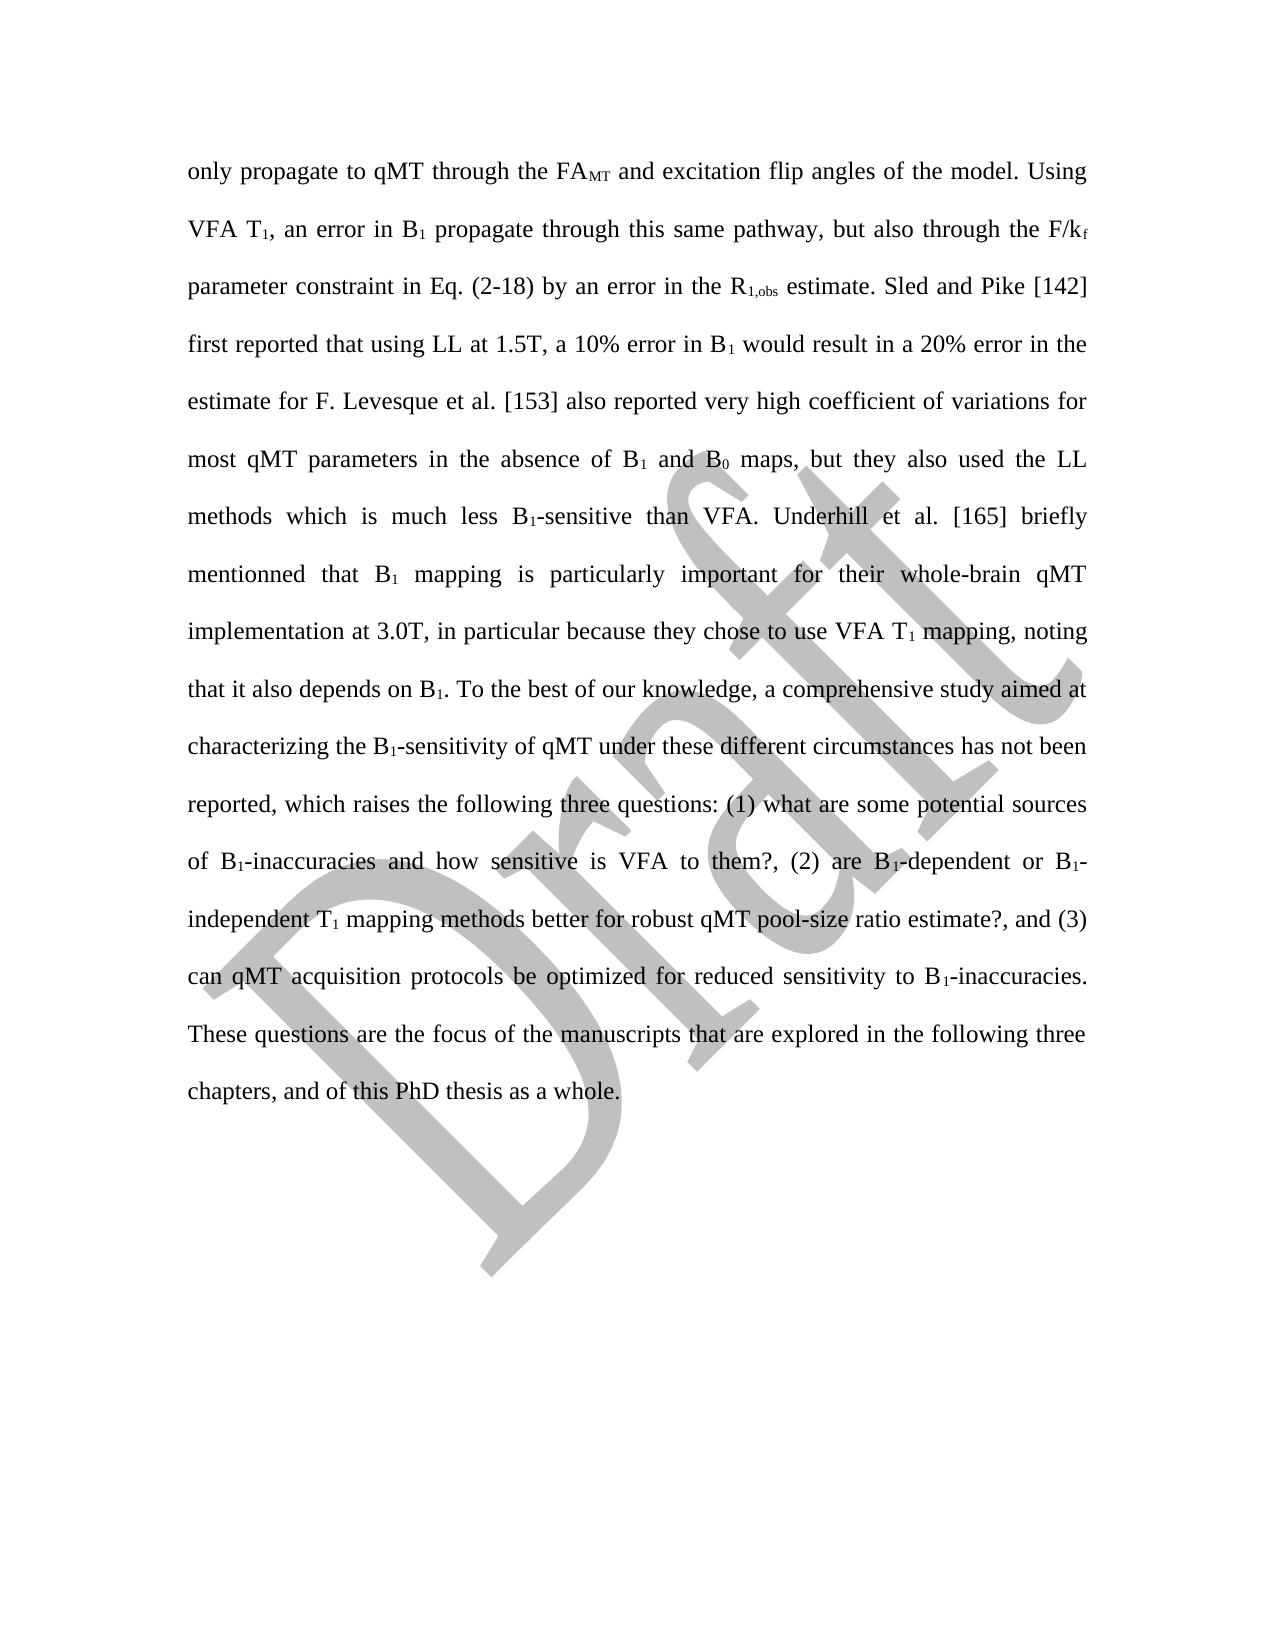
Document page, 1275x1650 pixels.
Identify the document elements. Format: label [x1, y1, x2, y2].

text [187, 156, 1087, 1105]
